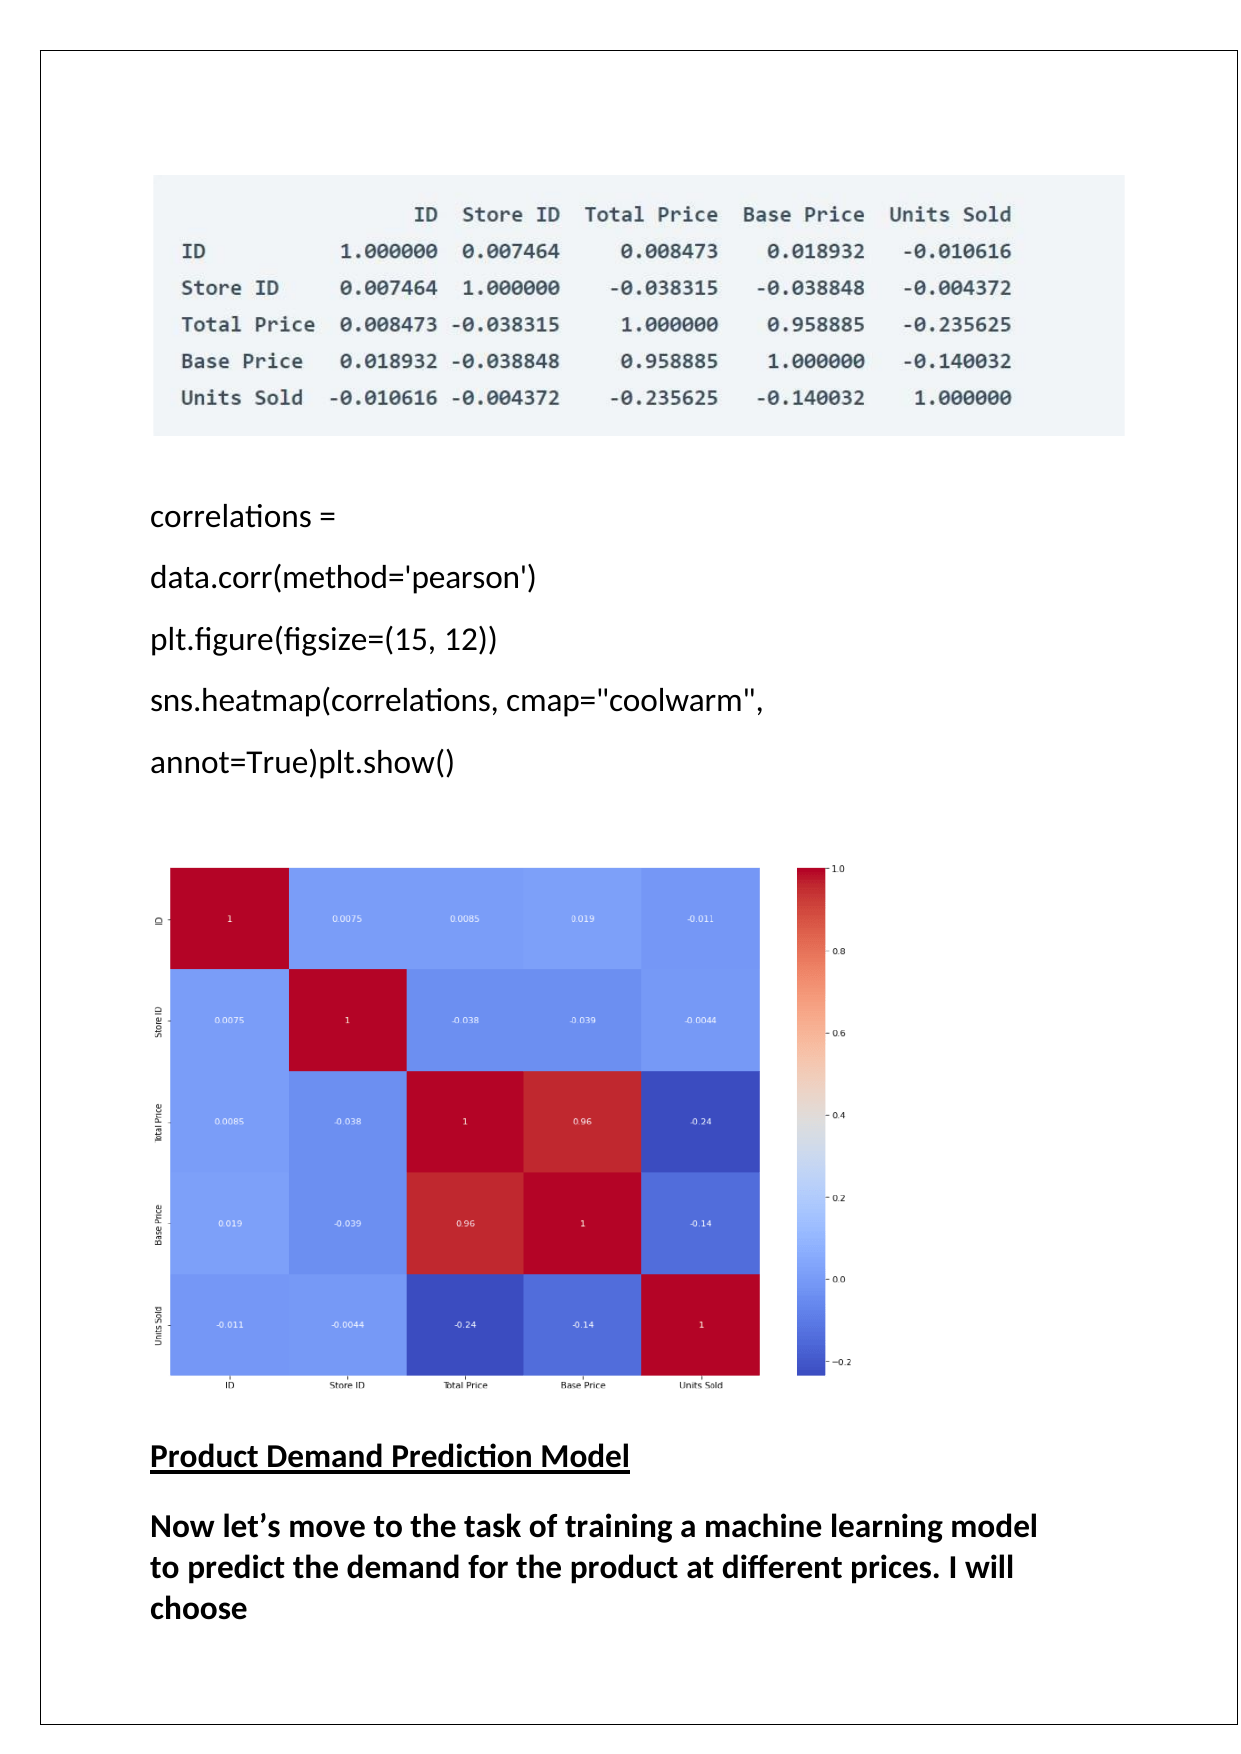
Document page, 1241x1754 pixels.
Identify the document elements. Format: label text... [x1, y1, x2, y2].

picture [154, 865, 851, 1389]
text sns.heatmap(correlations, cmap="coolwarm", annot=True)plt.show() [150, 679, 765, 782]
text correlations = data.corr(method='pearson') plt.figure(figsize=(15, 12)) [150, 495, 538, 659]
text Product Demand Prediction Model [150, 1435, 1237, 1476]
text Now let’s move to the task of training a machine learning model to predict the demand for the product at different prices. I will choose [150, 1506, 1075, 1628]
picture [153, 175, 1125, 436]
